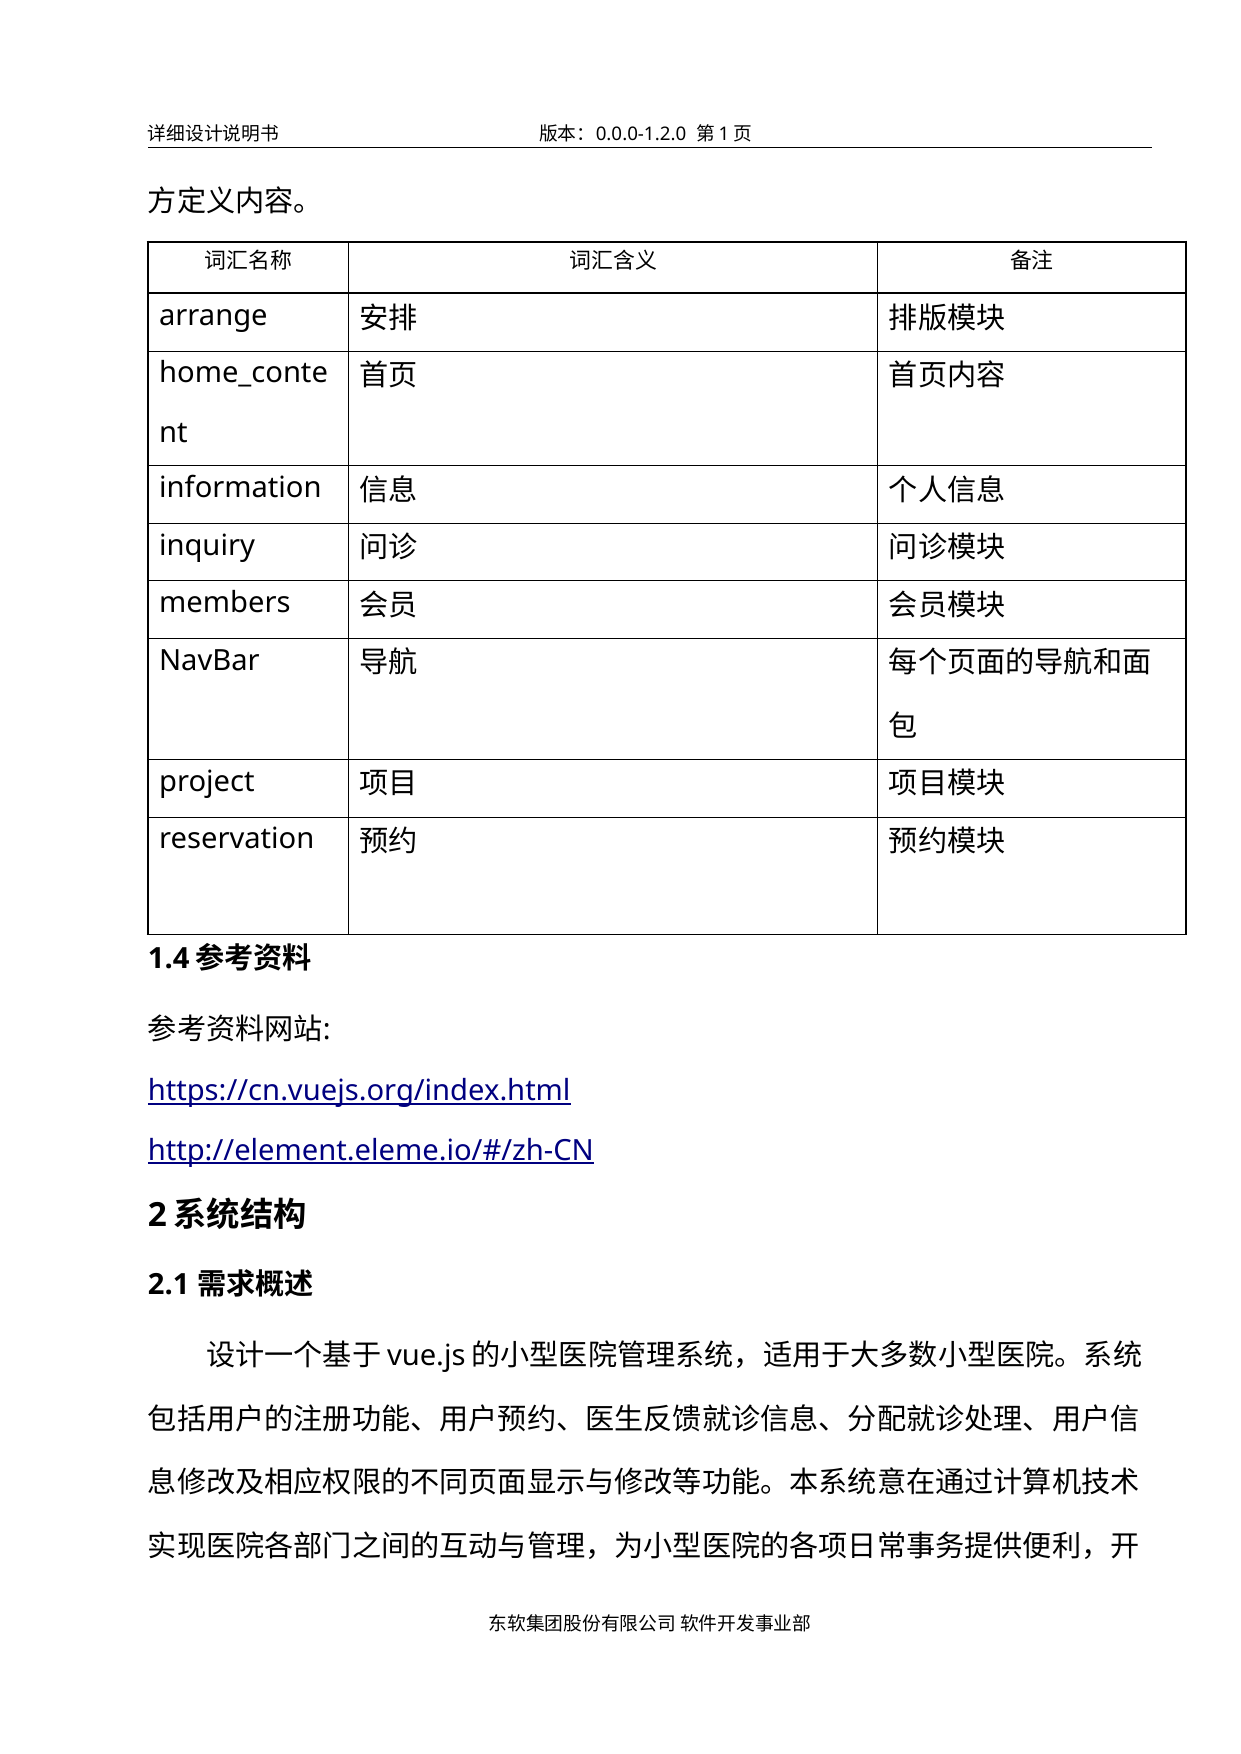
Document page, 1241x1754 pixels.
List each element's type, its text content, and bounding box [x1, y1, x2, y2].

table_cell 首页内容 [878, 352, 1185, 465]
table_cell home_content [149, 352, 348, 465]
table_cell 会员 [349, 581, 877, 638]
table_cell 问诊模块 [878, 524, 1185, 580]
subtitle 1.4参考资料 [148, 935, 1152, 977]
table_cell 问诊 [349, 524, 877, 580]
table_cell members [149, 581, 348, 638]
table_cell reservation [149, 818, 348, 933]
subtitle 2.1 需求概述 [148, 1261, 1152, 1303]
table_cell 项目模块 [878, 760, 1185, 817]
table_header 词汇名称 [149, 243, 348, 292]
table_cell 安排 [349, 294, 877, 351]
text http://element.eleme.io/#/zh-CN [148, 1129, 1152, 1168]
text 参考资料网站: [148, 1006, 1152, 1048]
table_cell information [149, 466, 348, 523]
table_cell arrange [149, 294, 348, 351]
table_cell 预约模块 [878, 818, 1185, 933]
table_cell 个人信息 [878, 466, 1185, 523]
table_cell 首页 [349, 352, 877, 465]
table_cell 每个页面的导航和面包 [878, 639, 1185, 759]
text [148, 1332, 1152, 1565]
table_cell 项目 [349, 760, 877, 817]
subtitle 2系统结构 [148, 1188, 1152, 1237]
table_cell 排版模块 [878, 294, 1185, 351]
text https://cn.vuejs.org/index.html [148, 1069, 1152, 1109]
table_header 备注 [878, 243, 1185, 292]
table_cell 导航 [349, 639, 877, 759]
table_cell inquiry [149, 524, 348, 580]
table_cell project [149, 760, 348, 817]
table_cell 会员模块 [878, 581, 1185, 638]
table_cell NavBar [149, 639, 348, 759]
table_cell 信息 [349, 466, 877, 523]
table_header 词汇含义 [349, 243, 877, 292]
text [148, 177, 1152, 219]
table_cell 预约 [349, 818, 877, 933]
